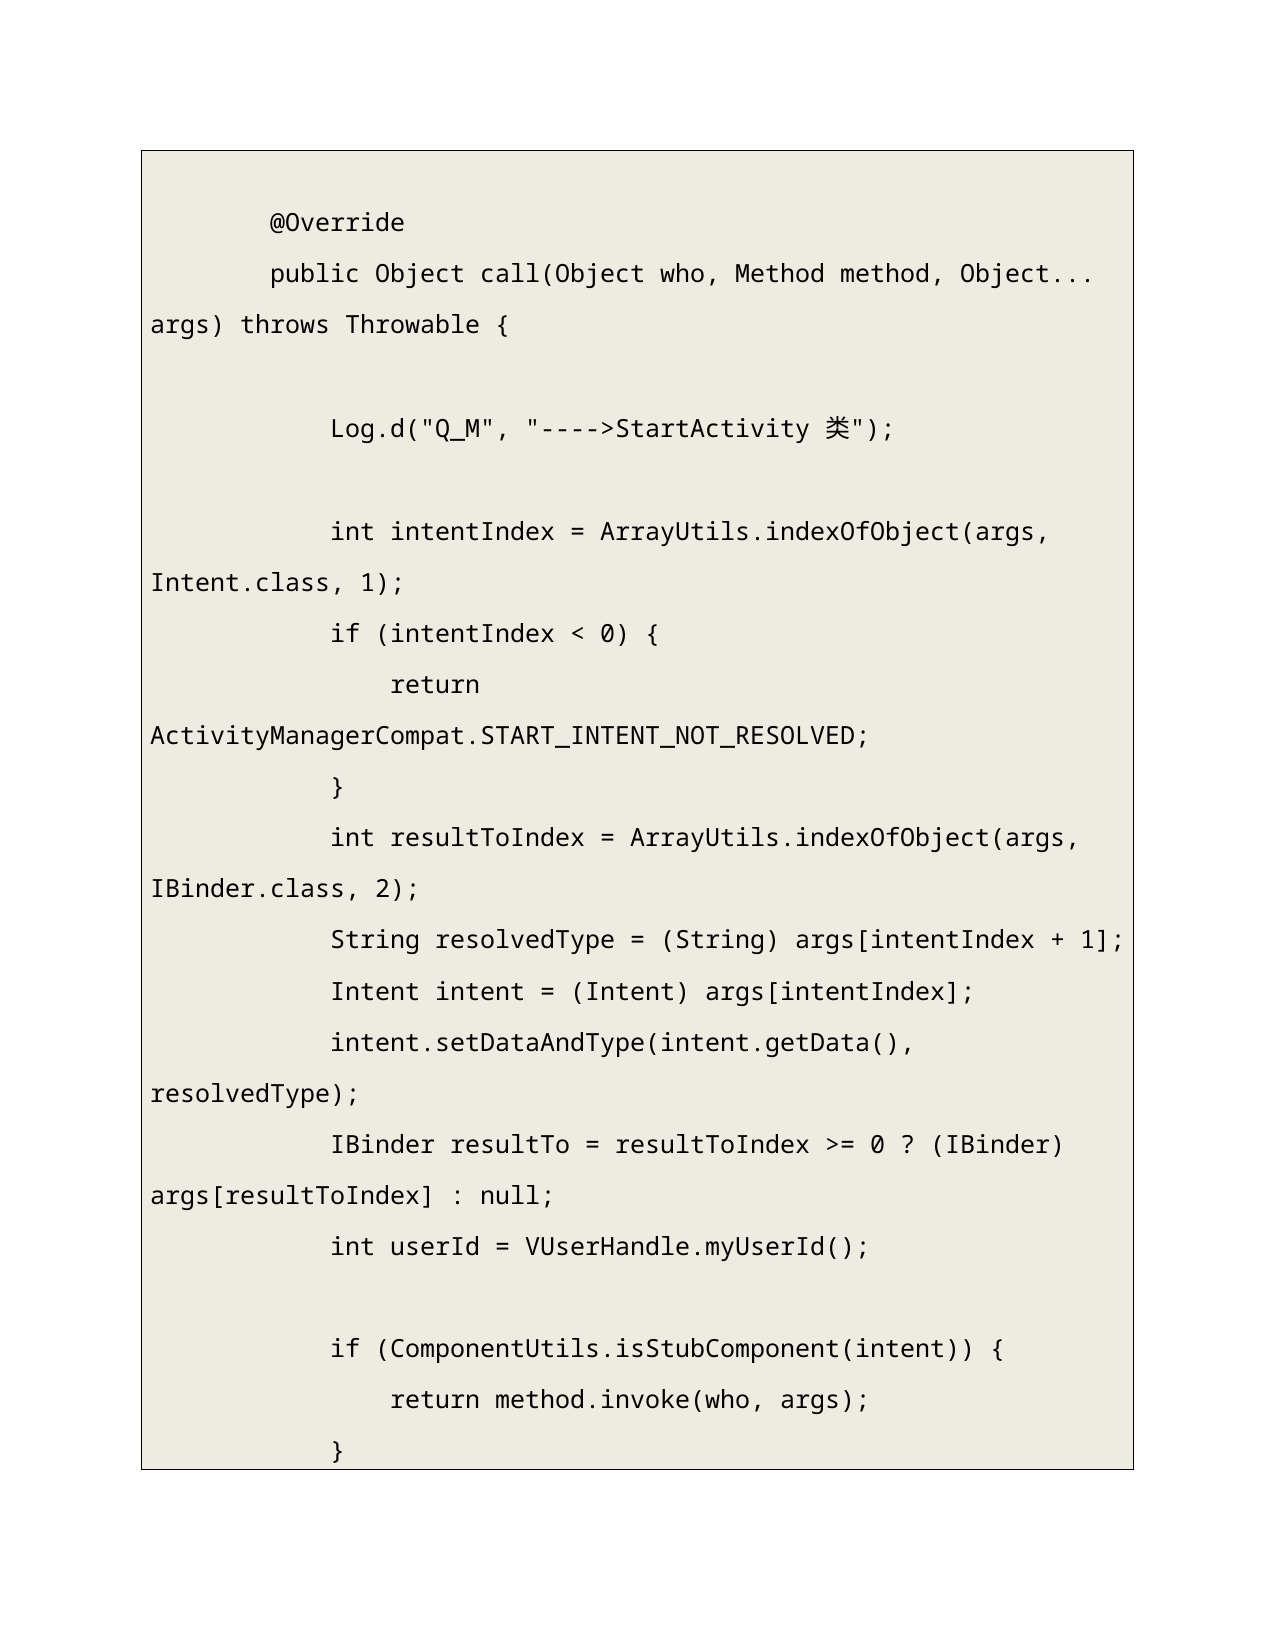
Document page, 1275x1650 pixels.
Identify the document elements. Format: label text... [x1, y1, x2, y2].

text int intentIndex = ArrayUtils.indexOfObject(args, Intent.class, 1); [142, 511, 1133, 599]
text String resolvedType = (String) args[intentIndex + 1]; [142, 919, 1133, 956]
text @Override [142, 201, 1133, 238]
text if (intentIndex < 0) { [142, 613, 1133, 650]
text IBinder resultTo = resultToIndex >= 0 ? (IBinder) args[resultToIndex] : null; [142, 1123, 1133, 1211]
text int userId = VUserHandle.myUserId(); [142, 1225, 1133, 1262]
text } [142, 1429, 1133, 1469]
text Log.d("Q_M", "---->StartActivity 类"); [142, 405, 1133, 444]
text int resultToIndex = ArrayUtils.indexOfObject(args, IBinder.class, 2); [142, 817, 1133, 905]
text return method.invoke(who, args); [142, 1378, 1133, 1416]
text intent.setDataAndType(intent.getData(), resolvedType); [142, 1021, 1133, 1109]
text if (ComponentUtils.isStubComponent(intent)) { [142, 1327, 1133, 1364]
text return ActivityManagerCompat.START_INTENT_NOT_RESOLVED; [142, 664, 1133, 752]
text Intent intent = (Intent) args[intentIndex]; [142, 970, 1133, 1007]
text } [142, 766, 1133, 803]
text public Object call(Object who, Method method, Object... args) throws Throwable { [142, 252, 1133, 340]
